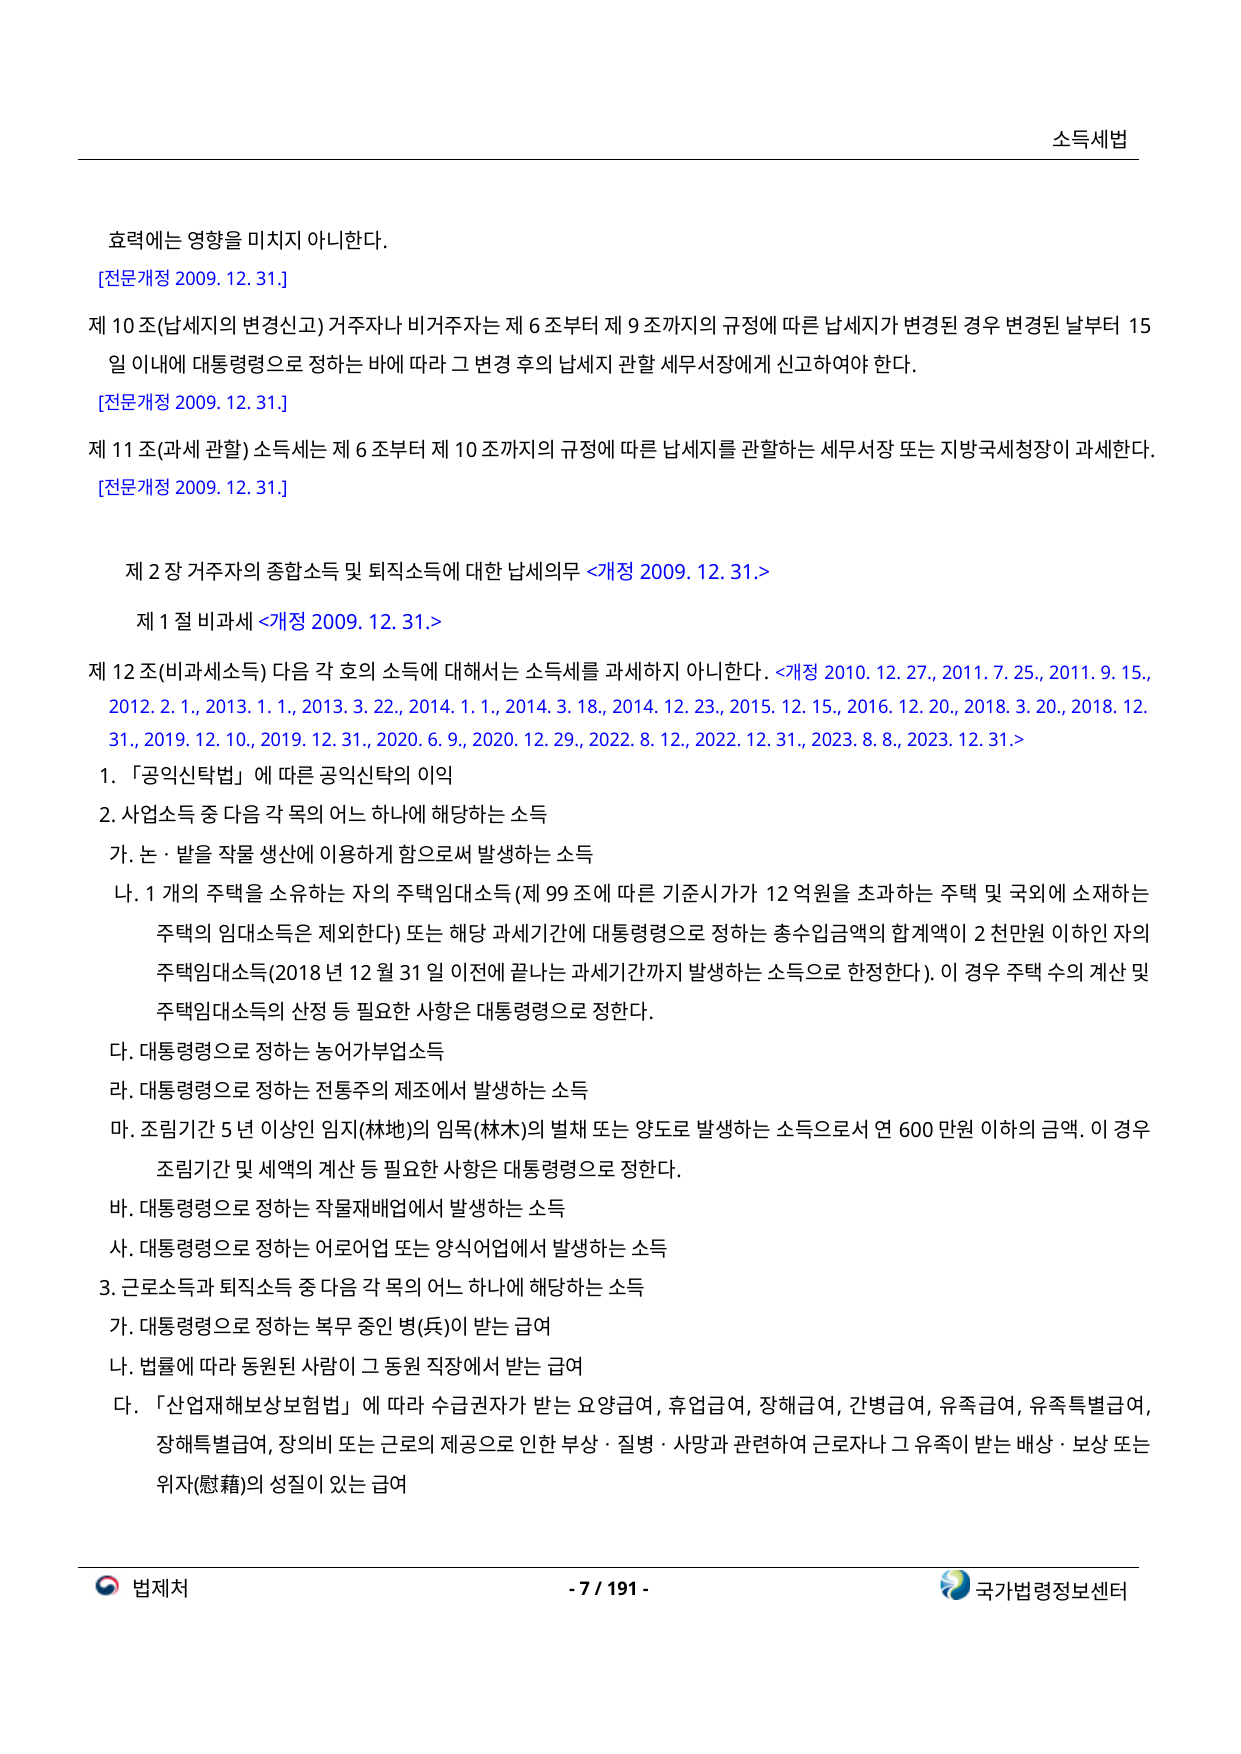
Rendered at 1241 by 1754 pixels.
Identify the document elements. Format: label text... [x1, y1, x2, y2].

picture [940, 1570, 970, 1600]
text ④ 제1항에 따른 납세지의 지정이 취소된 경우에도 그 취소 전에 한 소득세에 관한 신고, 신청, 청구, 납부, 그 밖의 행위의 효력에는 영향을 미치지 아니한다. [88, 224, 1152, 254]
text 라. 대통령령으로 정하는 전통주의 제조에서 발생하는 소득 [88, 1074, 1152, 1105]
text 2. 사업소득 중 다음 각 목의 어느 하나에 해당하는 소득 [88, 799, 1152, 829]
text 마. 조림기간 5년 이상인 임지(林地)의 임목(林木)의 벌채 또는 양도로 발생하는 소득으로서 연 600만원 이하의 금액. 이 경우 조림기간 및 세액의 계산 등 필요한 사항은 대통령령으로 정한다. [88, 1114, 1152, 1183]
text [전문개정 2009. 12. 31.] [88, 263, 1152, 291]
text 가. 대통령령으로 정하는 복무 중인 병(兵)이 받는 급여 [88, 1311, 1152, 1341]
text 바. 대통령령으로 정하는 작물재배업에서 발생하는 소득 [88, 1192, 1152, 1223]
text 가. 논ㆍ밭을 작물 생산에 이용하게 함으로써 발생하는 소득 [88, 838, 1152, 868]
text 나. 법률에 따라 동원된 사람이 그 동원 직장에서 받는 급여 [88, 1350, 1152, 1380]
text [전문개정 2009. 12. 31.] [88, 473, 1152, 500]
text 다. 대통령령으로 정하는 농어가부업소득 [88, 1035, 1152, 1065]
text [전문개정 2009. 12. 31.] [88, 388, 1152, 415]
text 제12조(비과세소득) 다음 각 호의 소득에 대해서는 소득세를 과세하지 아니한다. <개정 2010. 12. 27., 2011. 7. 25., 2011. 9. 15., 2012. 2. 1., 2013. 1. 1., 2013. 3. 22., 2014. 1. 1., 2014. 3. 18., 2014. 12. 23., 2015. 12. 15., 2016. 12. 20., 2018. 3. 20., 2018. 12. 31., 2019. 12. 10., 2019. 12. 31., 2020. 6. 9., 2020. 12. 29., 2022. 8. 12., 2022. 12. 31., 2023. 8. 8., 2023. 12. 31.> [88, 655, 1152, 752]
text 사. 대통령령으로 정하는 어로어업 또는 양식어업에서 발생하는 소득 [88, 1232, 1152, 1262]
text 제2장 거주자의 종합소득 및 퇴직소득에 대한 납세의무 <개정 2009. 12. 31.> [88, 556, 1152, 586]
text 제11조(과세 관할) 소득세는 제6조부터 제10조까지의 규정에 따른 납세지를 관할하는 세무서장 또는 지방국세청장이 과세한다. [88, 434, 1152, 464]
text 1. 「공익신탁법」에 따른 공익신탁의 이익 [88, 759, 1152, 790]
text 나. 1개의 주택을 소유하는 자의 주택임대소득(제99조에 따른 기준시가가 12억원을 초과하는 주택 및 국외에 소재하는 주택의 임대소득은 제외한다) 또는 해당 과세기간에 대통령령으로 정하는 총수입금액의 합계액이 2천만원 이하인 자의 주택임대소득(2018년 12월 31일 이전에 끝나는 과세기간까지 발생하는 소득으로 한정한다). 이 경우 주택 수의 계산 및 주택임대소득의 산정 등 필요한 사항은 대통령령으로 정한다. [88, 877, 1152, 1026]
text 3. 근로소득과 퇴직소득 중 다음 각 목의 어느 하나에 해당하는 소득 [88, 1271, 1152, 1302]
text 다. 「산업재해보상보험법」에 따라 수급권자가 받는 요양급여, 휴업급여, 장해급여, 간병급여, 유족급여, 유족특별급여, 장해특별급여, 장의비 또는 근로의 제공으로 인한 부상ㆍ질병ㆍ사망과 관련하여 근로자나 그 유족이 받는 배상ㆍ보상 또는 위자(慰藉)의 성질이 있는 급여 [88, 1389, 1152, 1498]
text 제1절 비과세 <개정 2009. 12. 31.> [88, 605, 1152, 636]
picture [88, 1573, 127, 1597]
text 제10조(납세지의 변경신고) 거주자나 비거주자는 제6조부터 제9조까지의 규정에 따른 납세지가 변경된 경우 변경된 날부터 15일 이내에 대통령령으로 정하는 바에 따라 그 변경 후의 납세지 관할 세무서장에게 신고하여야 한다. [88, 309, 1152, 379]
